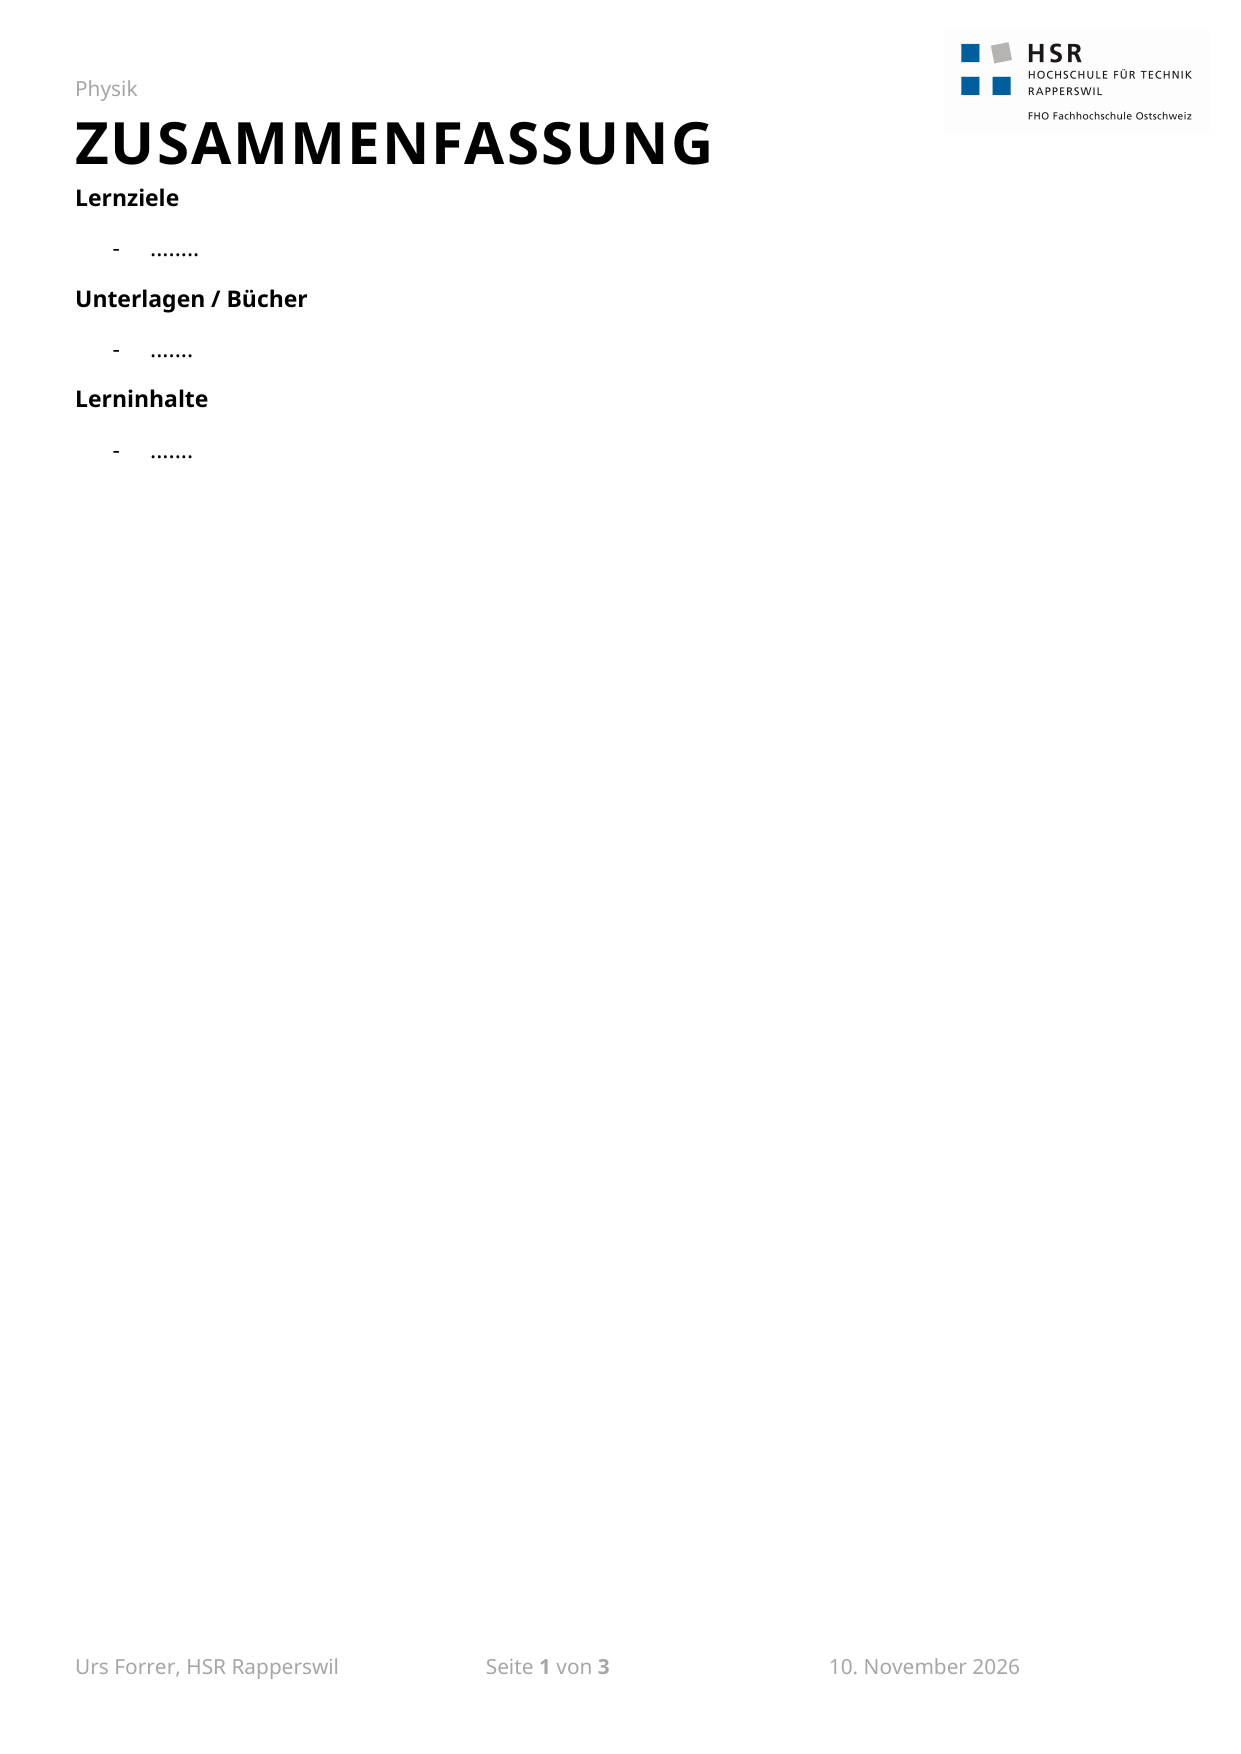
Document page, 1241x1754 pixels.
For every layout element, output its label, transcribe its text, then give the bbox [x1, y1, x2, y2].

picture [943, 29, 1210, 134]
text Unterlagen / Bücher [75, 282, 1165, 314]
text Lerninhalte [75, 383, 1165, 414]
list ....... [112, 333, 1165, 364]
text Lernziele [75, 182, 1165, 213]
list ........ [112, 232, 1165, 263]
title Zusammenfassung [75, 102, 1165, 182]
list ....... [112, 434, 1165, 465]
